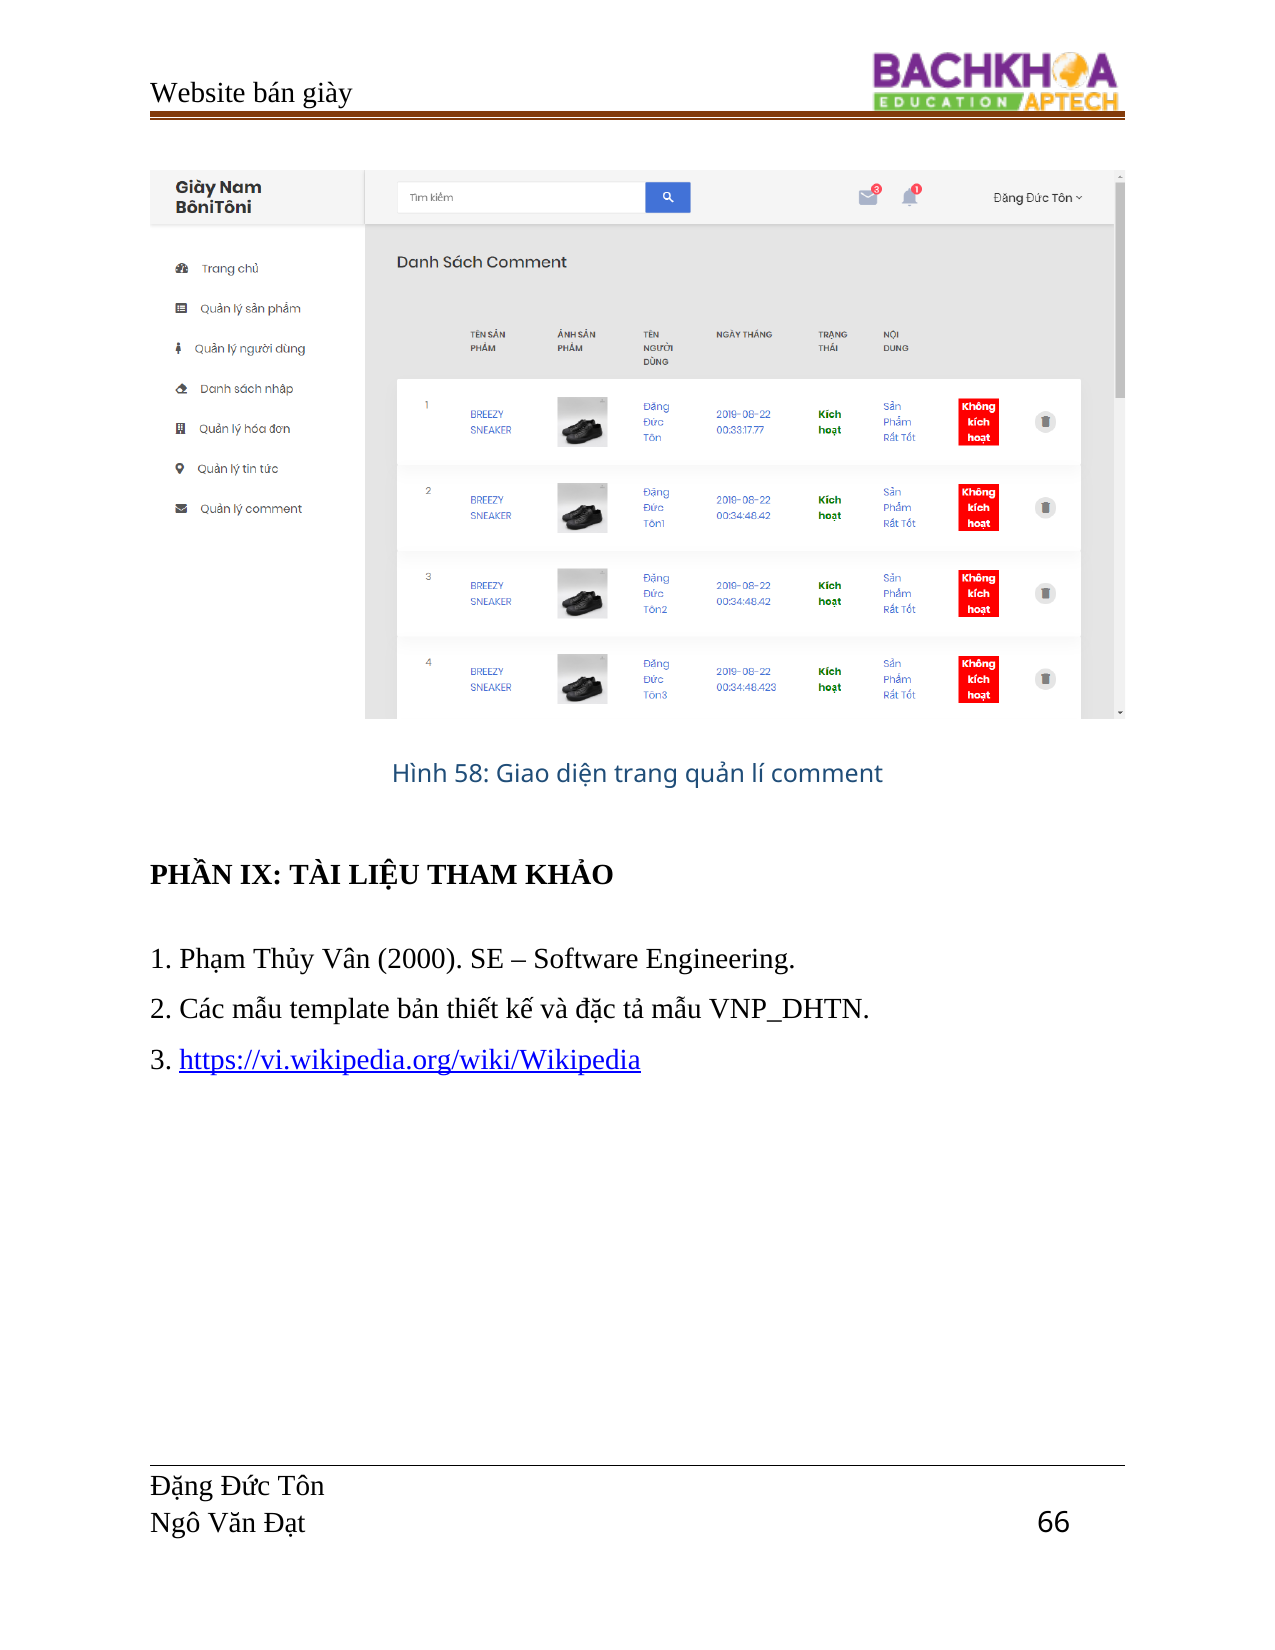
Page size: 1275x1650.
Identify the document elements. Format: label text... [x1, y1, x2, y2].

text 3. https://vi.wikipedia.org/wiki/Wikipedia [150, 1042, 1125, 1075]
picture [870, 52, 1123, 111]
text 1. Phạm Thủy Vân (2000). SE – Software Engineering. [150, 941, 1125, 975]
subtitle PHẦN IX: TÀI LIỆU THAM KHẢO [150, 857, 1125, 891]
picture [150, 170, 1125, 719]
text 2. Các mẫu template bản thiết kế và đặc tả mẫu VNP_DHTN. [150, 991, 1125, 1025]
subtitle Hình 58: Giao diện trang quản lí comment [150, 756, 1125, 790]
